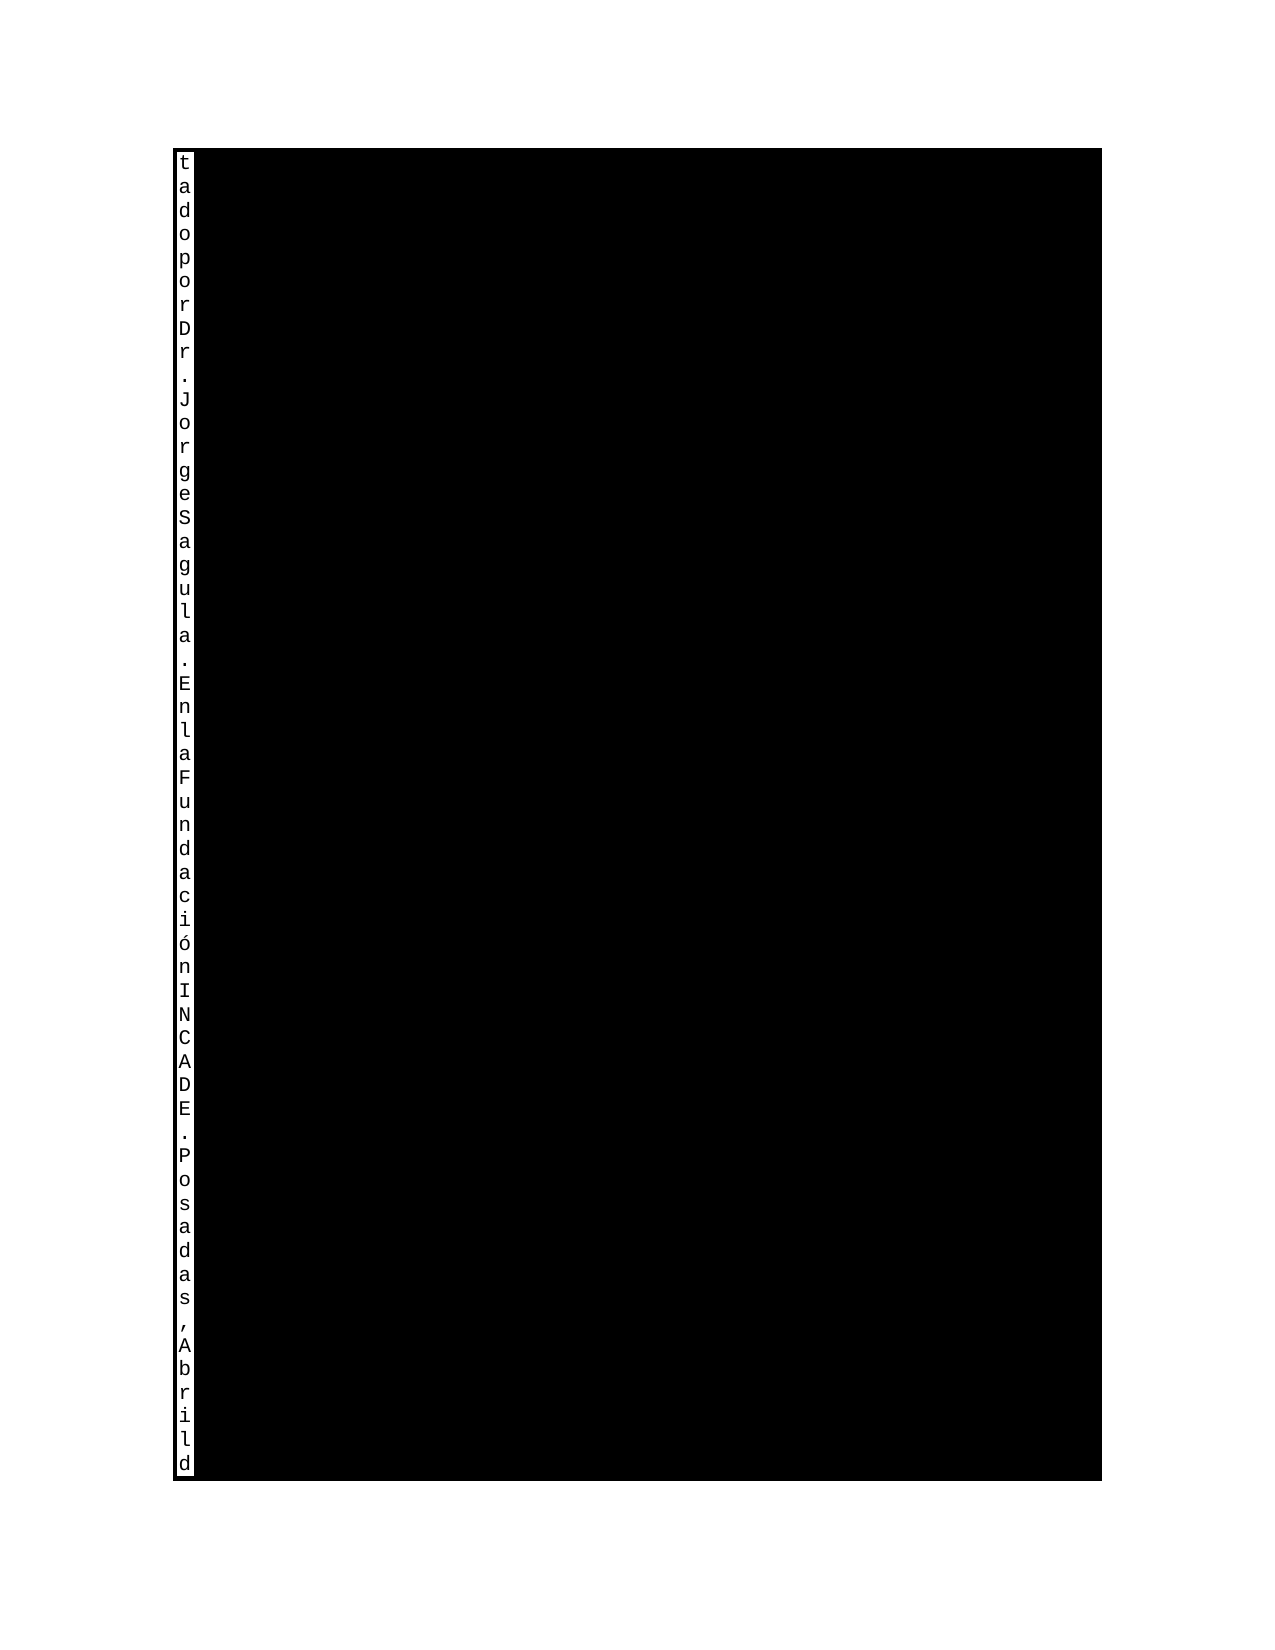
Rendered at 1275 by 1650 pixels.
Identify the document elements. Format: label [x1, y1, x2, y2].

table_header [173, 148, 1102, 1481]
